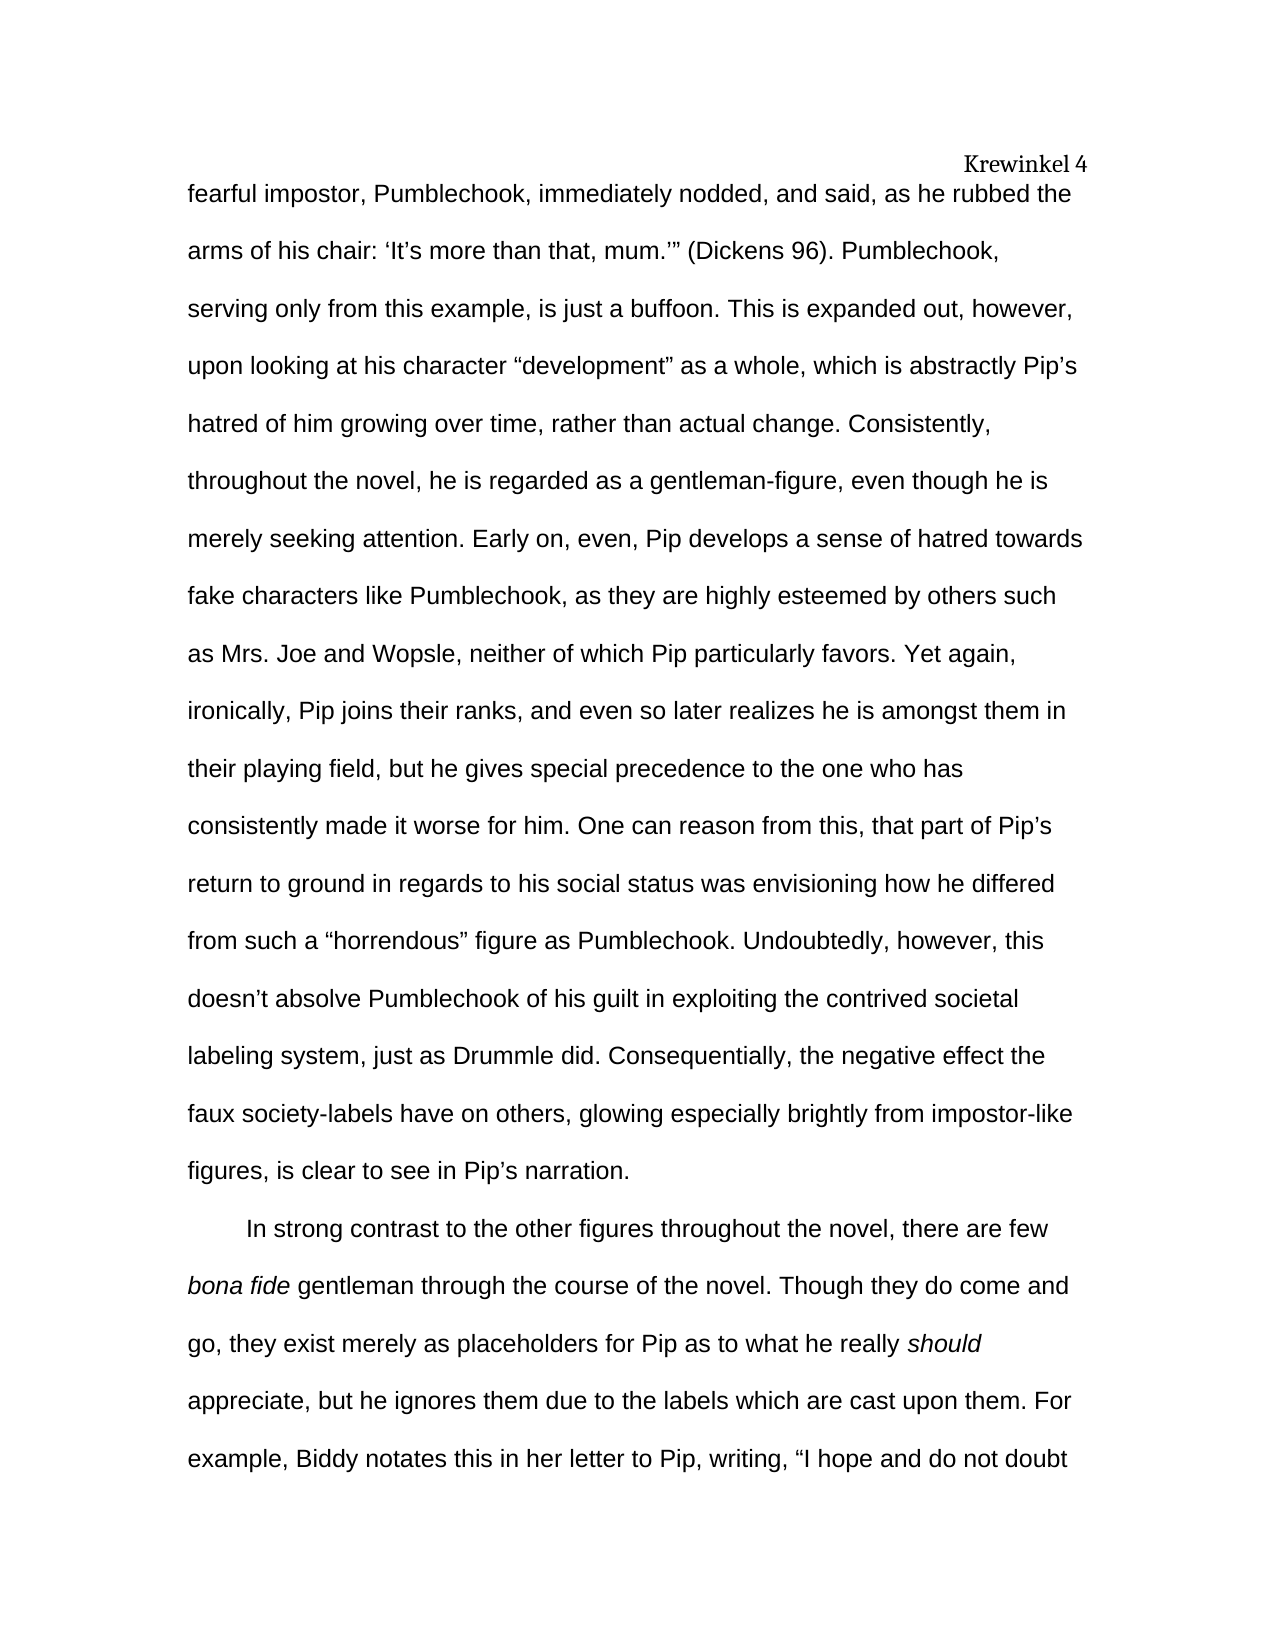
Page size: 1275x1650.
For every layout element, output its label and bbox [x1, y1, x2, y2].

text [187, 1214, 1087, 1472]
text [187, 179, 1087, 1185]
